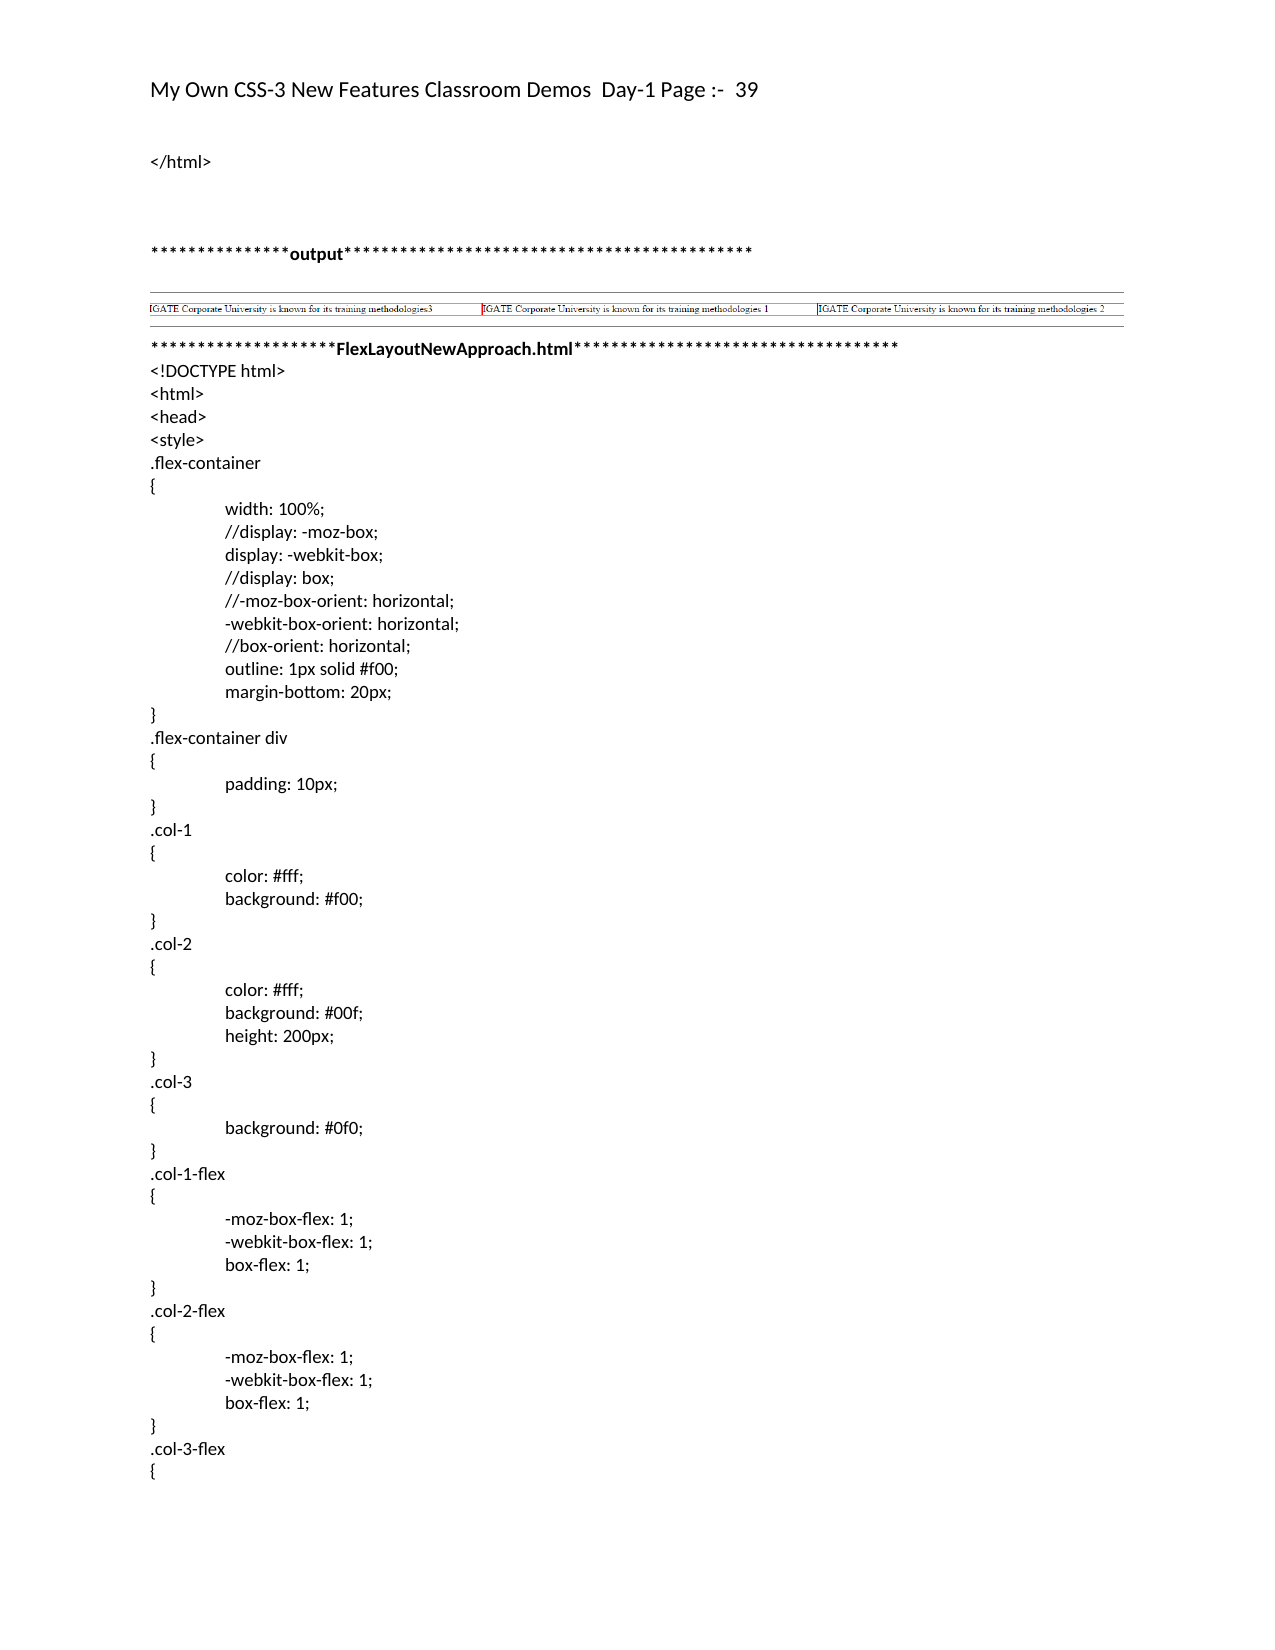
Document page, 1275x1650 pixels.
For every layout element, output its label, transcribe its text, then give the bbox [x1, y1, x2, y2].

text { [150, 749, 1125, 772]
text -webkit-box-flex: 1; [150, 1368, 1125, 1391]
text //box-orient: horizontal; [150, 635, 1125, 658]
text } [150, 1276, 1125, 1299]
text color: #fff; [150, 864, 1125, 887]
text } [150, 1414, 1125, 1437]
text box-flex: 1; [150, 1253, 1125, 1276]
text { [150, 474, 1125, 497]
text box-flex: 1; [150, 1391, 1125, 1414]
text .flex-container [150, 451, 1125, 474]
text //display: box; [150, 566, 1125, 589]
text <head> [150, 406, 1125, 428]
text { [150, 1093, 1125, 1116]
text .col-1-flex [150, 1162, 1125, 1185]
text background: #f00; [150, 887, 1125, 910]
text //display: -moz-box; [150, 520, 1125, 543]
text <style> [150, 428, 1125, 451]
text { [150, 1322, 1125, 1345]
text padding: 10px; [150, 772, 1125, 795]
text <!DOCTYPE html> [150, 360, 1125, 383]
text .col-2-flex [150, 1299, 1125, 1322]
text color: #fff; [150, 978, 1125, 1001]
text } [150, 703, 1125, 726]
text } [150, 1139, 1125, 1162]
text margin-bottom: 20px; [150, 681, 1125, 703]
text { [150, 841, 1125, 864]
text </html> [150, 150, 1125, 173]
picture [150, 287, 1124, 337]
text -moz-box-flex: 1; [150, 1345, 1125, 1368]
text background: #0f0; [150, 1116, 1125, 1139]
text } [150, 795, 1125, 818]
text background: #00f; [150, 1001, 1125, 1024]
text outline: 1px solid #f00; [150, 658, 1125, 681]
text { [150, 956, 1125, 978]
text .col-3-flex [150, 1437, 1125, 1460]
text .flex-container div [150, 726, 1125, 749]
text } [150, 1047, 1125, 1070]
text -moz-box-flex: 1; [150, 1208, 1125, 1231]
text { [150, 1460, 1125, 1483]
text -webkit-box-orient: horizontal; [150, 612, 1125, 635]
text width: 100%; [150, 497, 1125, 520]
text { [150, 1185, 1125, 1208]
text display: -webkit-box; [150, 543, 1125, 566]
text } [150, 910, 1125, 933]
text height: 200px; [150, 1024, 1125, 1047]
text ********************FlexLayoutNewApproach.html*********************************** [150, 337, 1125, 360]
text .col-2 [150, 933, 1125, 956]
text //-moz-box-orient: horizontal; [150, 589, 1125, 612]
text .col-3 [150, 1070, 1125, 1093]
text <html> [150, 383, 1125, 406]
text -webkit-box-flex: 1; [150, 1231, 1125, 1253]
text ***************output******************************************** [150, 242, 1125, 264]
text .col-1 [150, 818, 1125, 841]
